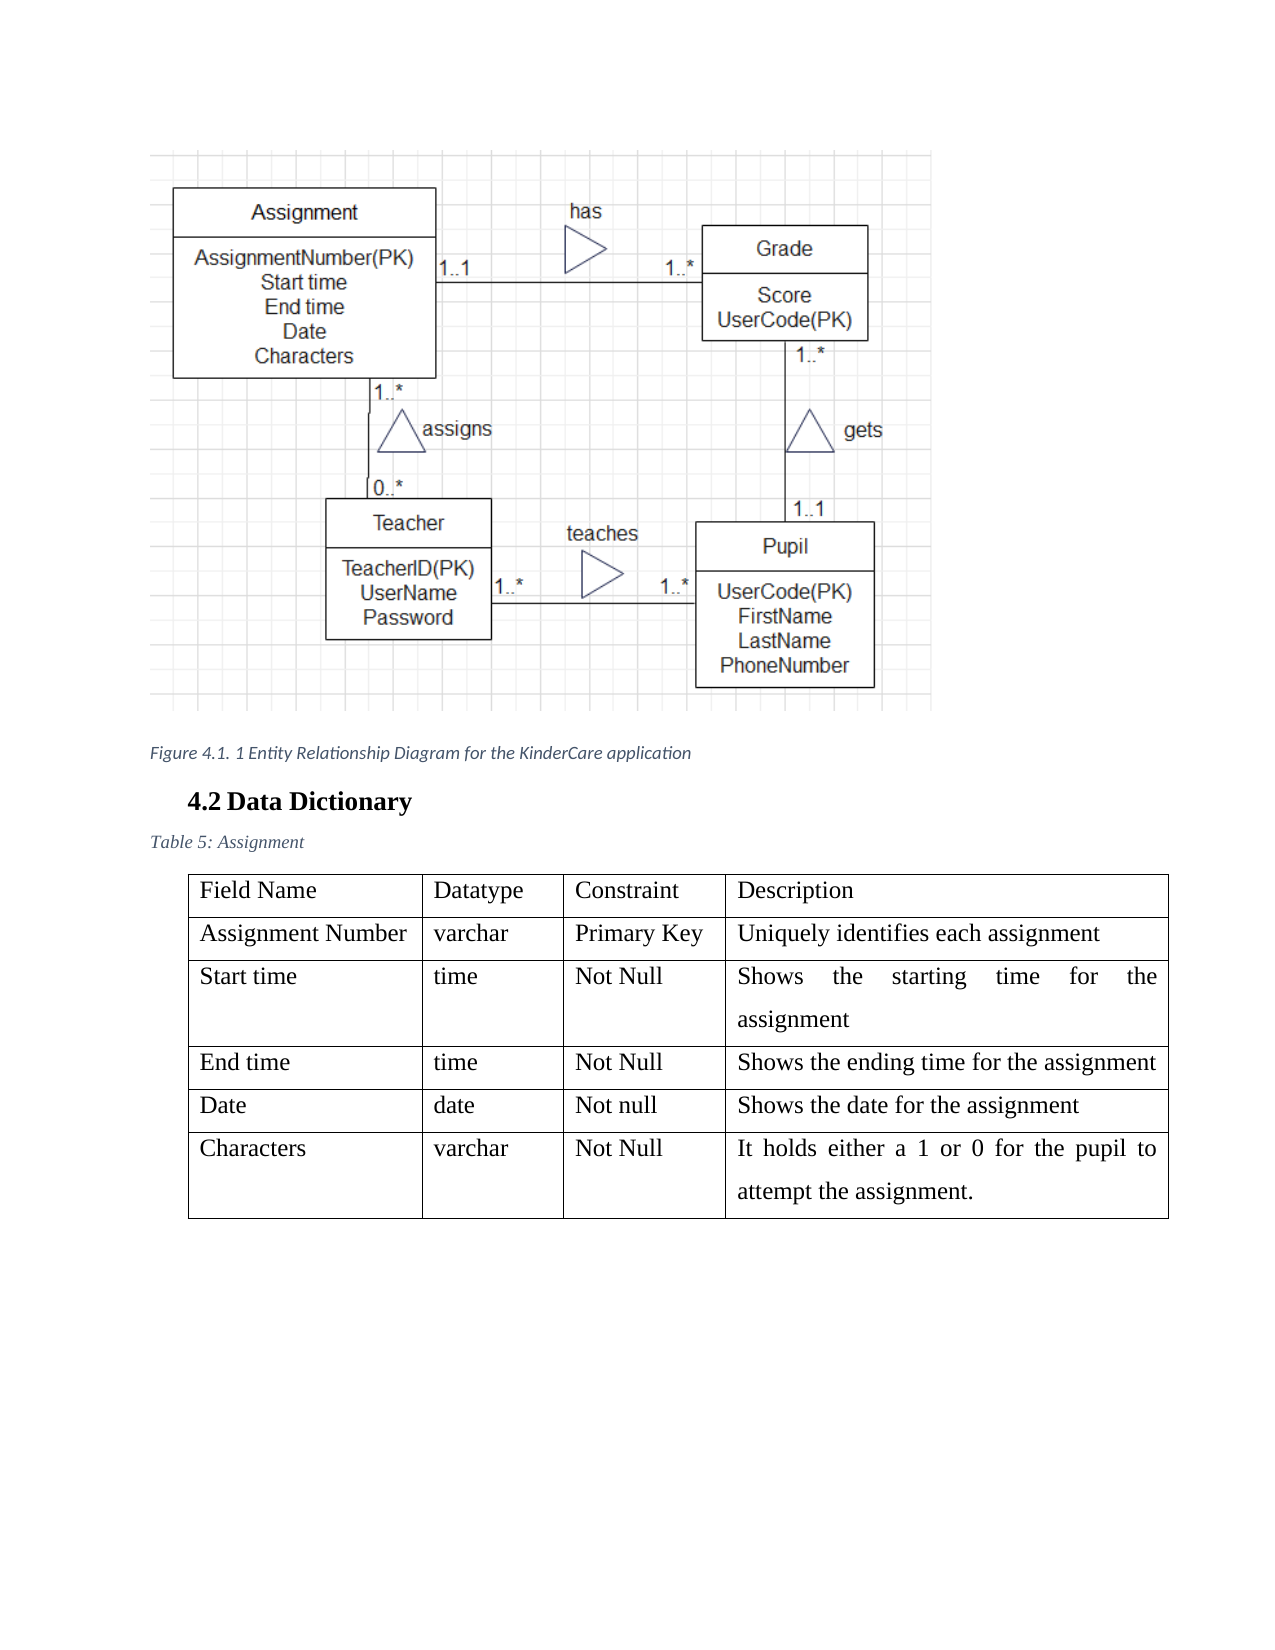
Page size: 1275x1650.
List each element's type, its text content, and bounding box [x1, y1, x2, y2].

picture [150, 150, 932, 711]
subtitle Data Dictionary [187, 785, 1125, 816]
table_cell Uniquely identifies each assignment [726, 918, 1168, 960]
table_cell Not null [564, 1090, 725, 1132]
table_cell Shows the date for the assignment [726, 1090, 1168, 1132]
table_cell time [423, 1047, 563, 1089]
table_cell Shows the starting time for the assignment [726, 961, 1168, 1046]
table_cell Shows the ending time for the assignment [726, 1047, 1168, 1089]
table_cell Not Null [564, 961, 725, 1046]
table_cell Start time [189, 961, 422, 1046]
table_header Description [726, 875, 1168, 917]
table_cell time [423, 961, 563, 1046]
table_header Field Name [189, 875, 422, 917]
table_cell date [423, 1090, 563, 1132]
table_cell varchar [423, 918, 563, 960]
table_cell End time [189, 1047, 422, 1089]
table_header Constraint [564, 875, 725, 917]
table_cell It holds either a 1 or 0 for the pupil to attempt the assignment. [726, 1133, 1168, 1218]
table_cell varchar [423, 1133, 563, 1218]
text Table 5: Assignment [150, 831, 1125, 853]
table_cell Not Null [564, 1133, 725, 1218]
table_cell Date [189, 1090, 422, 1132]
table_cell Characters [189, 1133, 422, 1218]
table_cell Primary Key [564, 918, 725, 960]
table_header Datatype [423, 875, 563, 917]
table_cell Assignment Number [189, 918, 422, 960]
table_cell Not Null [564, 1047, 725, 1089]
